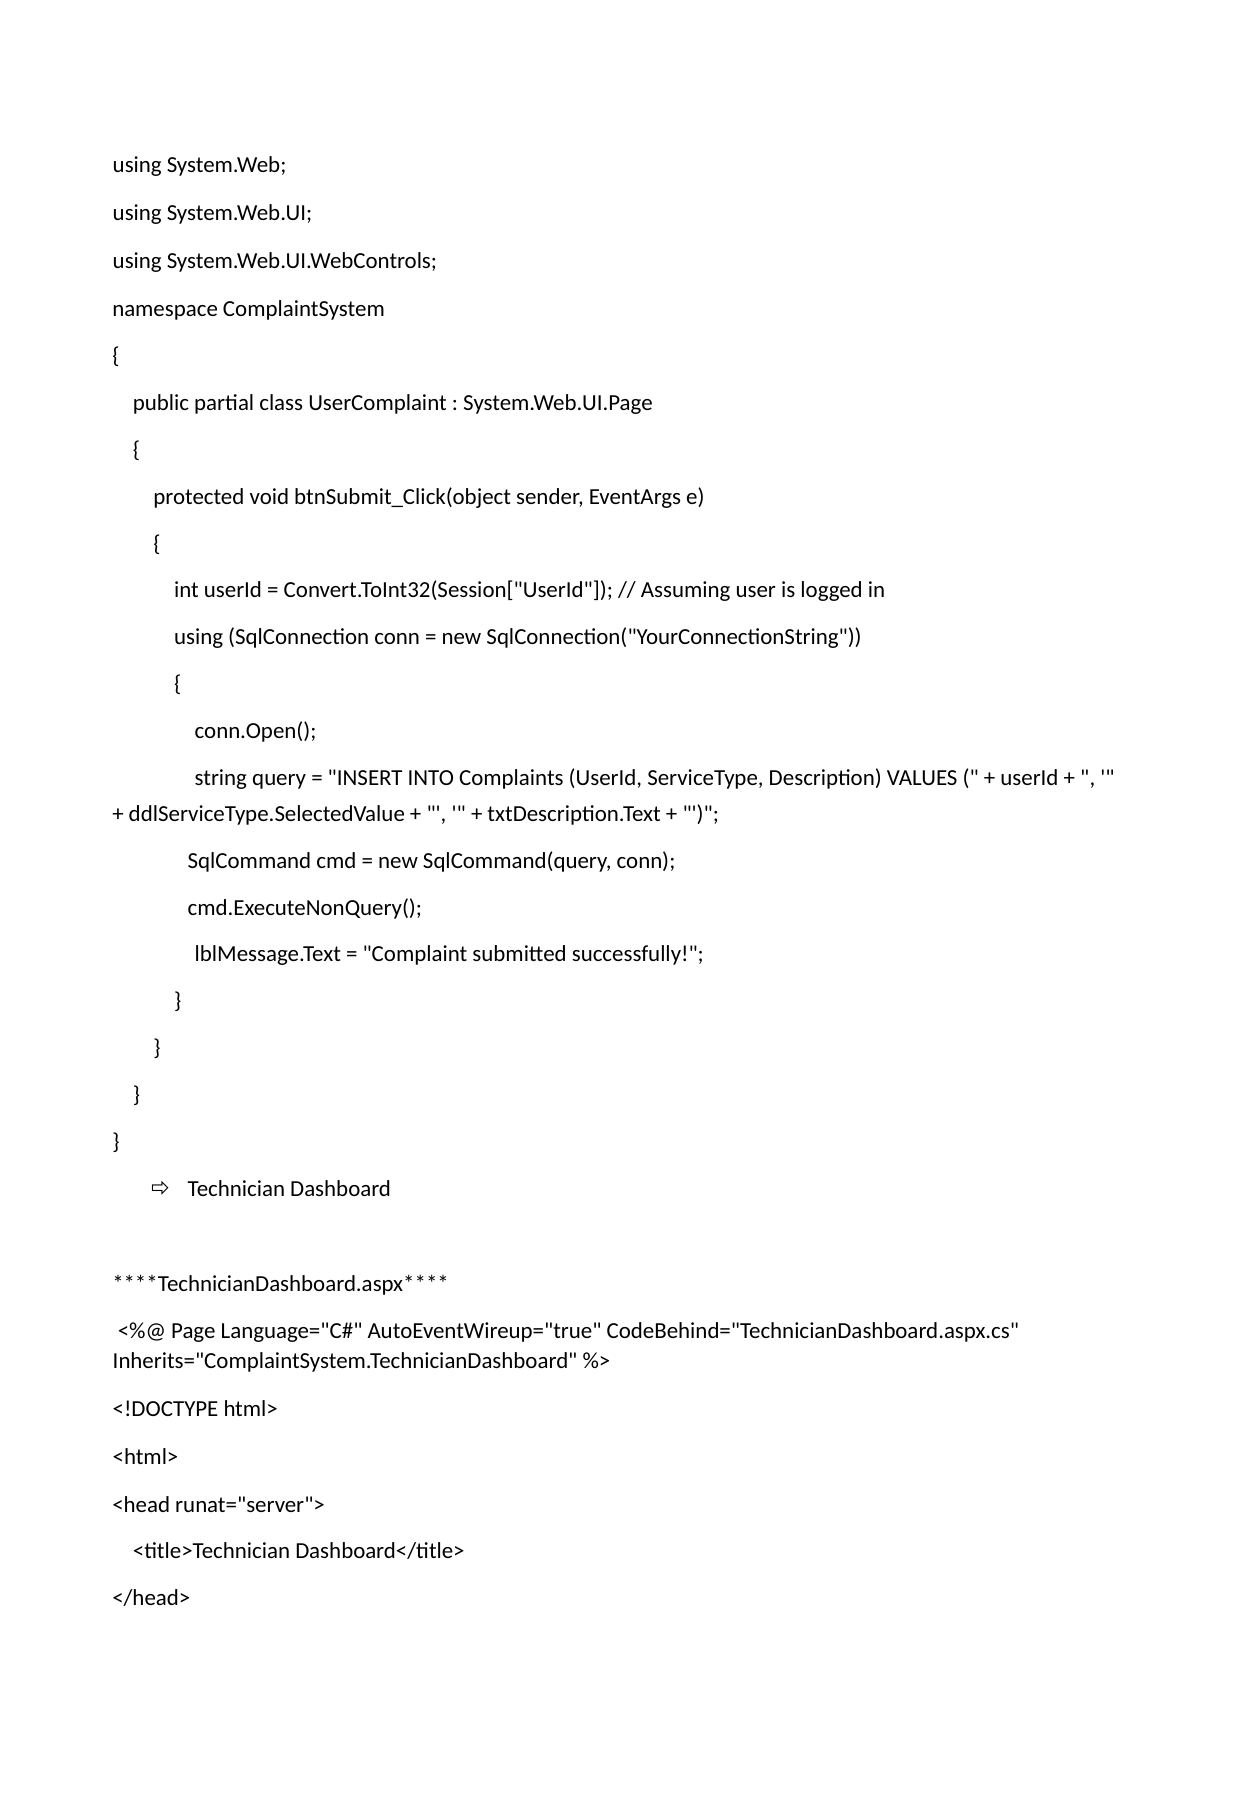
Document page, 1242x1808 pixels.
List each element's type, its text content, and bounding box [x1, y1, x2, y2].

text using System.Web.UI; [112, 198, 1129, 226]
text <%@ Page Language="C#" AutoEventWireup="true" CodeBehind="TechnicianDashboard.aspx.cs" Inherits="ComplaintSystem.TechnicianDashboard" %> [112, 1316, 1129, 1374]
text SqlCommand cmd = new SqlCommand(query, conn); [112, 846, 1129, 874]
list Technician Dashboard [150, 1174, 1129, 1202]
text { [112, 669, 1129, 697]
text public partial class UserComplaint : System.Web.UI.Page [112, 388, 1129, 416]
text { [112, 529, 1129, 557]
text <!DOCTYPE html> [112, 1394, 1129, 1422]
text <title>Technician Dashboard</title> [112, 1537, 1129, 1565]
text { [112, 341, 1129, 369]
text cmd.ExecuteNonQuery(); [187, 893, 1129, 921]
text } [112, 1080, 1129, 1108]
text using (SqlConnection conn = new SqlConnection("YourConnectionString")) [112, 622, 1129, 651]
text </head> [112, 1583, 1129, 1612]
text <html> [112, 1442, 1129, 1470]
text int userId = Convert.ToInt32(Session["UserId"]); // Assuming user is logged in [112, 576, 1129, 604]
text using System.Web.UI.WebControls; [112, 246, 1129, 274]
text } [112, 986, 1129, 1014]
text <head runat="server"> [112, 1490, 1129, 1518]
text } [112, 1033, 1129, 1061]
text namespace ComplaintSystem [112, 294, 1129, 322]
text lblMessage.Text = "Complaint submitted successfully!"; [112, 939, 1129, 967]
text { [112, 435, 1129, 463]
text conn.Open(); [112, 716, 1129, 744]
text } [112, 1127, 1129, 1155]
text ****TechnicianDashboard.aspx**** [112, 1269, 1129, 1297]
text string query = "INSERT INTO Complaints (UserId, ServiceType, Description) VALUES (" + userId + ", '" + ddlServiceType.SelectedValue + "', '" + txtDescription.Text + "')"; [112, 763, 1129, 827]
text protected void btnSubmit_Click(object sender, EventArgs e) [112, 482, 1129, 510]
text using System.Web; [112, 150, 1129, 178]
